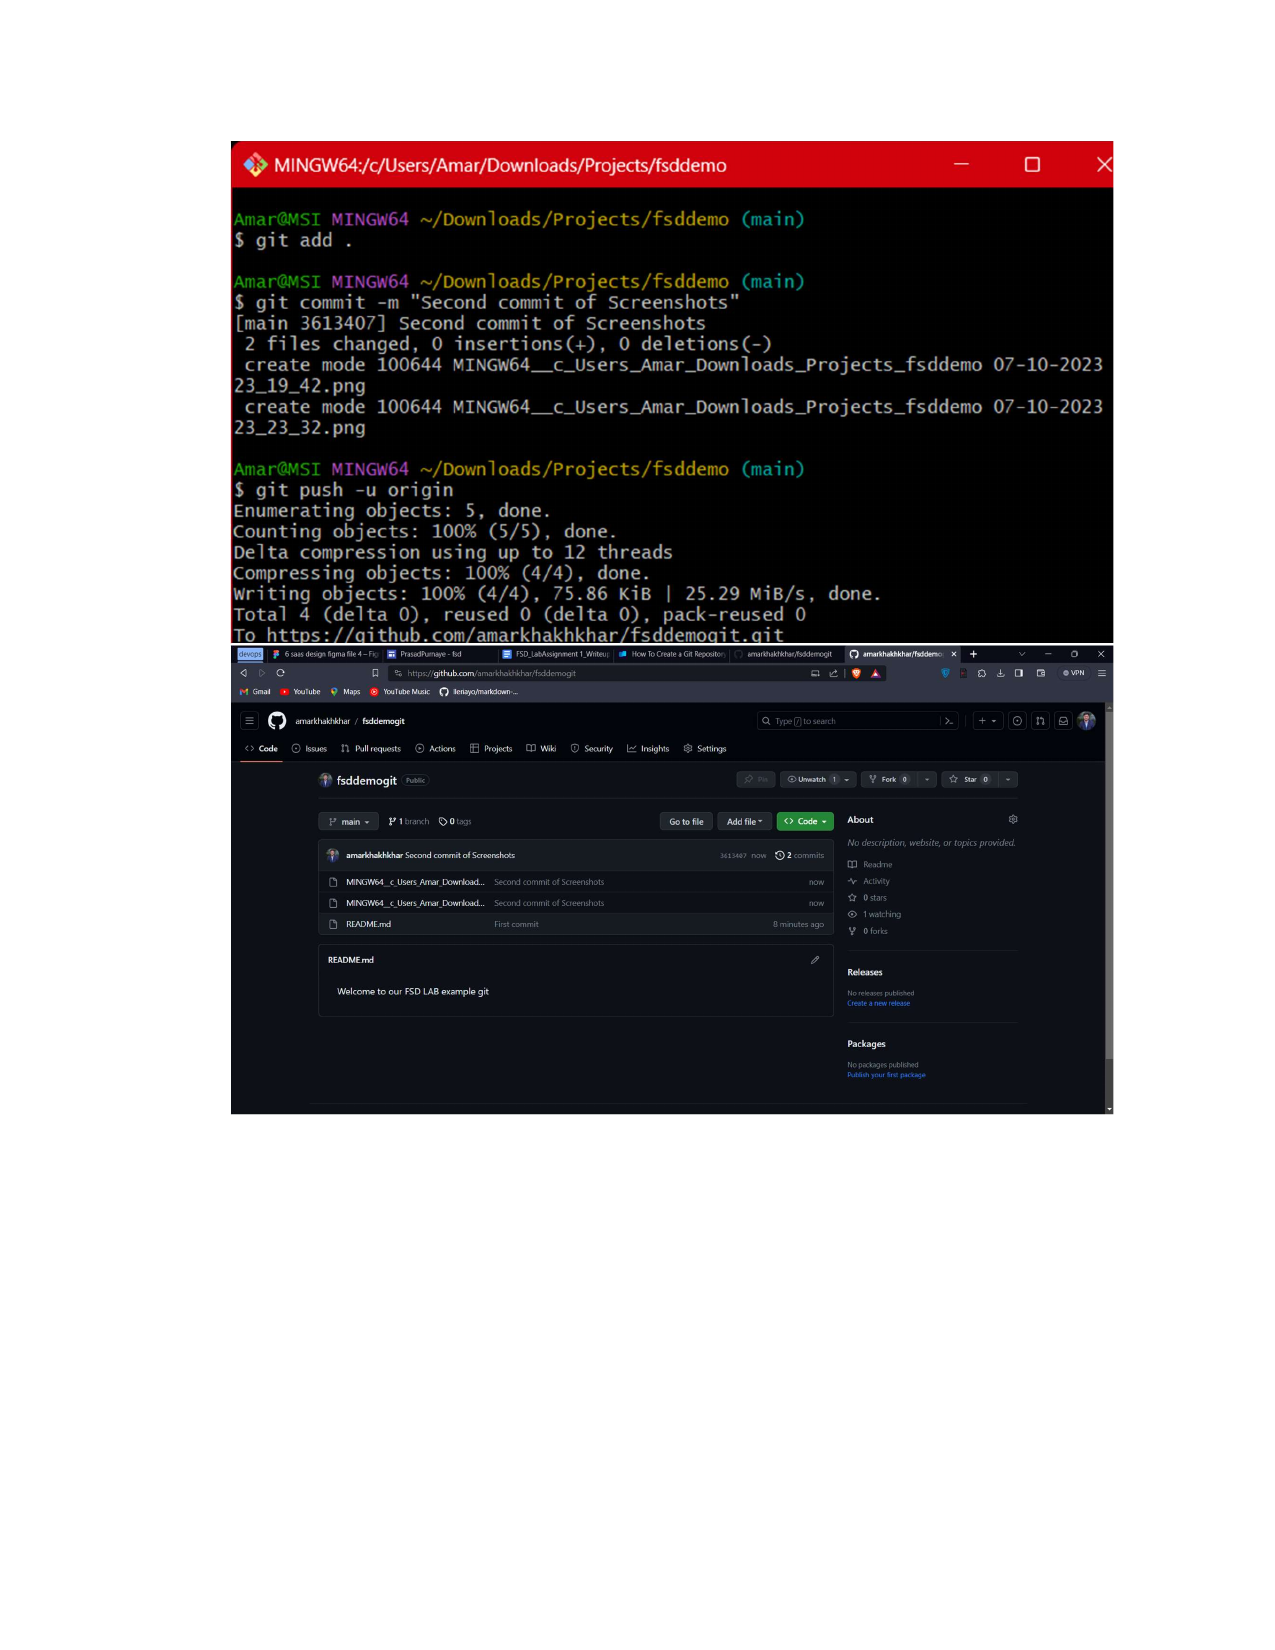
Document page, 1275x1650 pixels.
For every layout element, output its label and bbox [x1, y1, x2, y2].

picture [230, 141, 1114, 1115]
